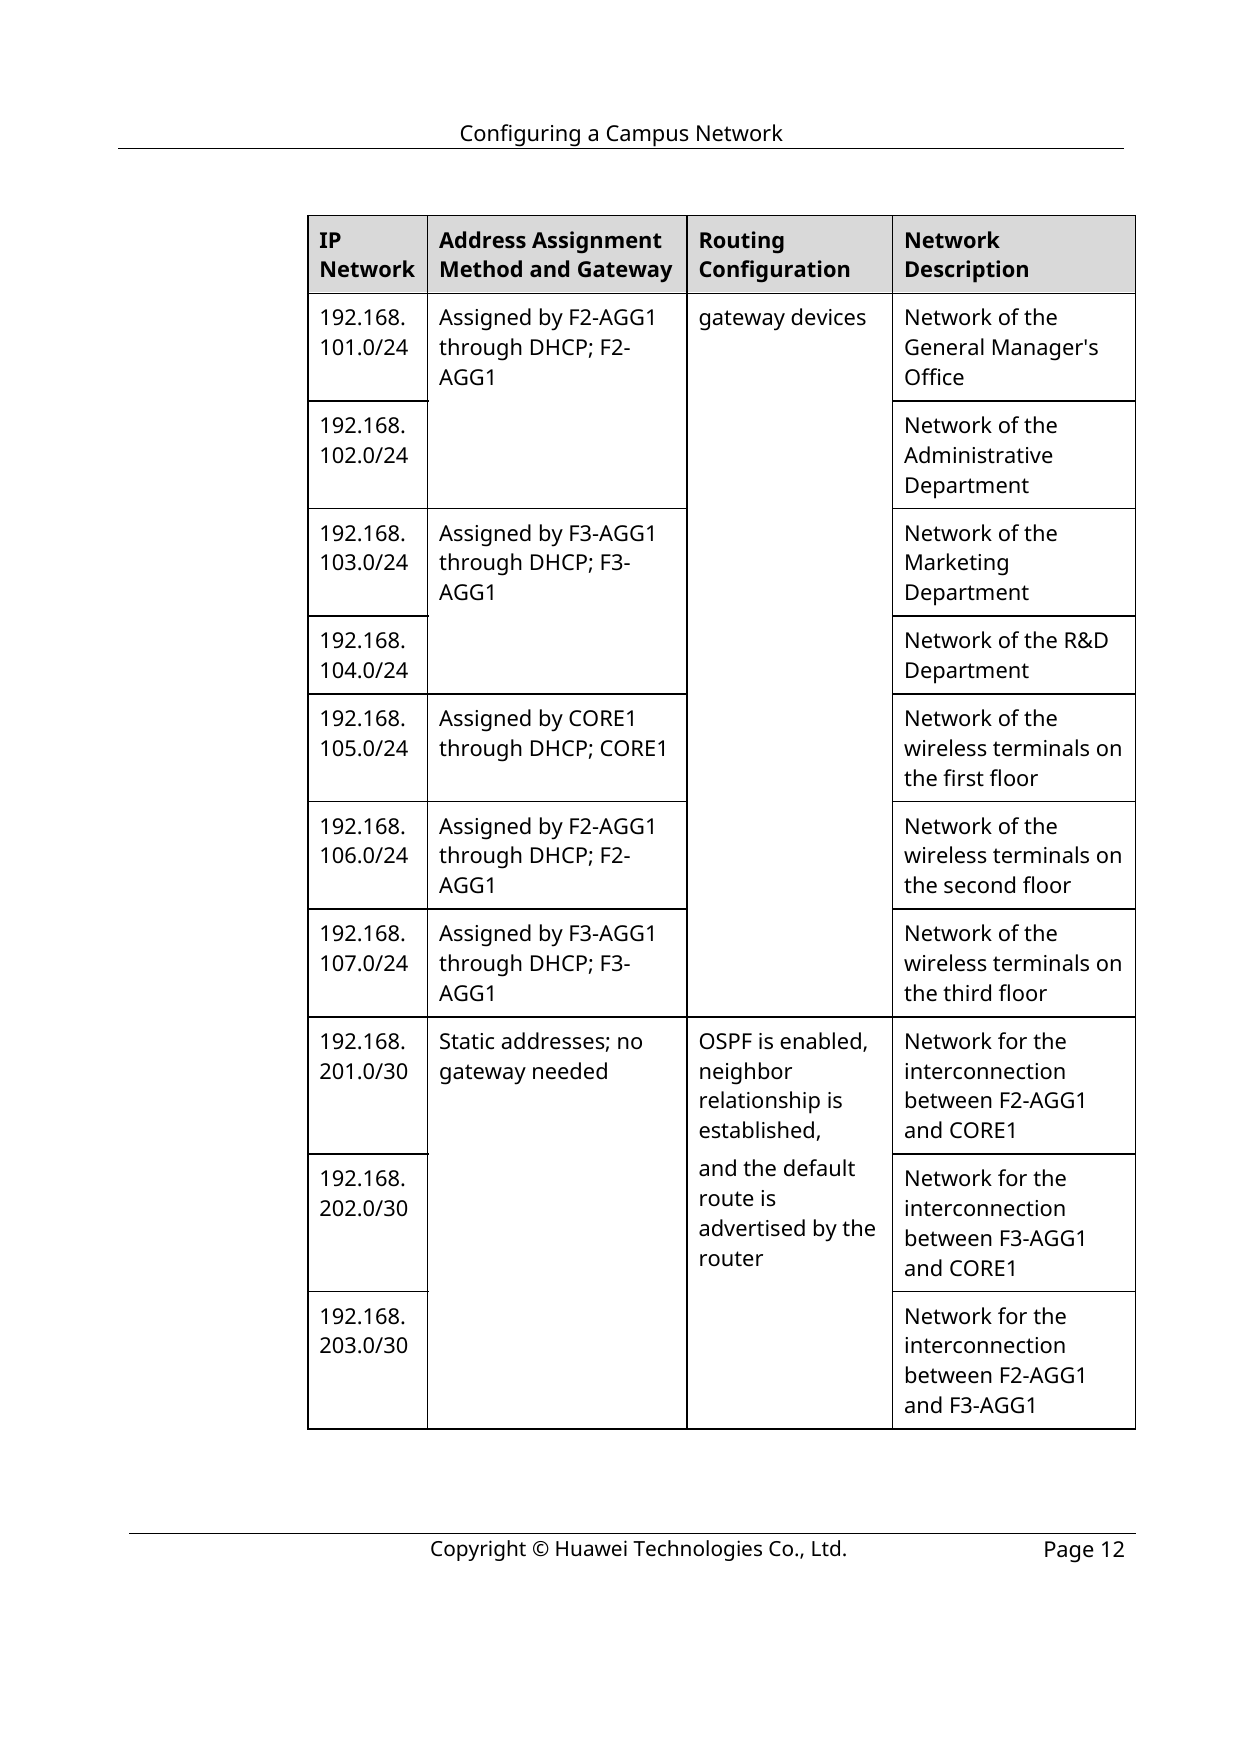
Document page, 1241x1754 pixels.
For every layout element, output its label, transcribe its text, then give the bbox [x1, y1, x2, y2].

table_cell 192.168.203.0/30 [309, 1292, 427, 1428]
table_header Address Assignment Method and Gateway [428, 216, 686, 292]
table_cell Network of the General Manager's Office [893, 294, 1135, 400]
table_cell Network of the wireless terminals on the third floor [893, 910, 1135, 1016]
table_cell Assigned by F2-AGG1 through DHCP; F2-AGG1 [428, 294, 686, 508]
table_cell 192.168.201.0/30 [309, 1018, 427, 1153]
table_cell Assigned by F3-AGG1 through DHCP; F3-AGG1 [428, 910, 686, 1016]
table_cell Network of the Marketing Department [893, 509, 1135, 615]
table_cell 192.168.103.0/24 [309, 509, 427, 615]
table_cell Static addresses; no gateway needed [428, 1018, 686, 1428]
table_cell Network of the wireless terminals on the second floor [893, 802, 1135, 908]
table_header Network Description [893, 216, 1135, 292]
table_cell Network of the R&D Department [893, 617, 1135, 693]
table_cell Assigned by F2-AGG1 through DHCP; F2-AGG1 [428, 802, 686, 908]
table_cell 192.168.107.0/24 [309, 910, 427, 1016]
table_cell Network for the interconnection between F2-AGG1 and F3-AGG1 [893, 1292, 1135, 1428]
table_cell 192.168.202.0/30 [309, 1155, 427, 1291]
table_cell Network of the wireless terminals on the first floor [893, 695, 1135, 801]
table_cell 192.168.101.0/24 [309, 294, 427, 400]
table_cell Assigned by CORE1 through DHCP; CORE1 [428, 695, 686, 801]
table_cell 192.168.105.0/24 [309, 695, 427, 801]
table_cell 192.168.106.0/24 [309, 802, 427, 908]
table_cell 192.168.104.0/24 [309, 617, 427, 693]
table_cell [688, 294, 892, 1016]
table_cell Network of the Administrative Department [893, 402, 1135, 508]
table_cell OSPF is enabled, neighbor relationship is established, and the default route is advertised by the router [688, 1018, 892, 1428]
table_cell Network for the interconnection between F3-AGG1 and CORE1 [893, 1155, 1135, 1291]
table_cell 192.168.102.0/24 [309, 402, 427, 508]
table_cell Assigned by F3-AGG1 through DHCP; F3-AGG1 [428, 509, 686, 693]
table_header IP Network [309, 216, 427, 292]
table_cell Network for the interconnection between F2-AGG1 and CORE1 [893, 1018, 1135, 1153]
table_header Routing Configuration [688, 216, 892, 292]
